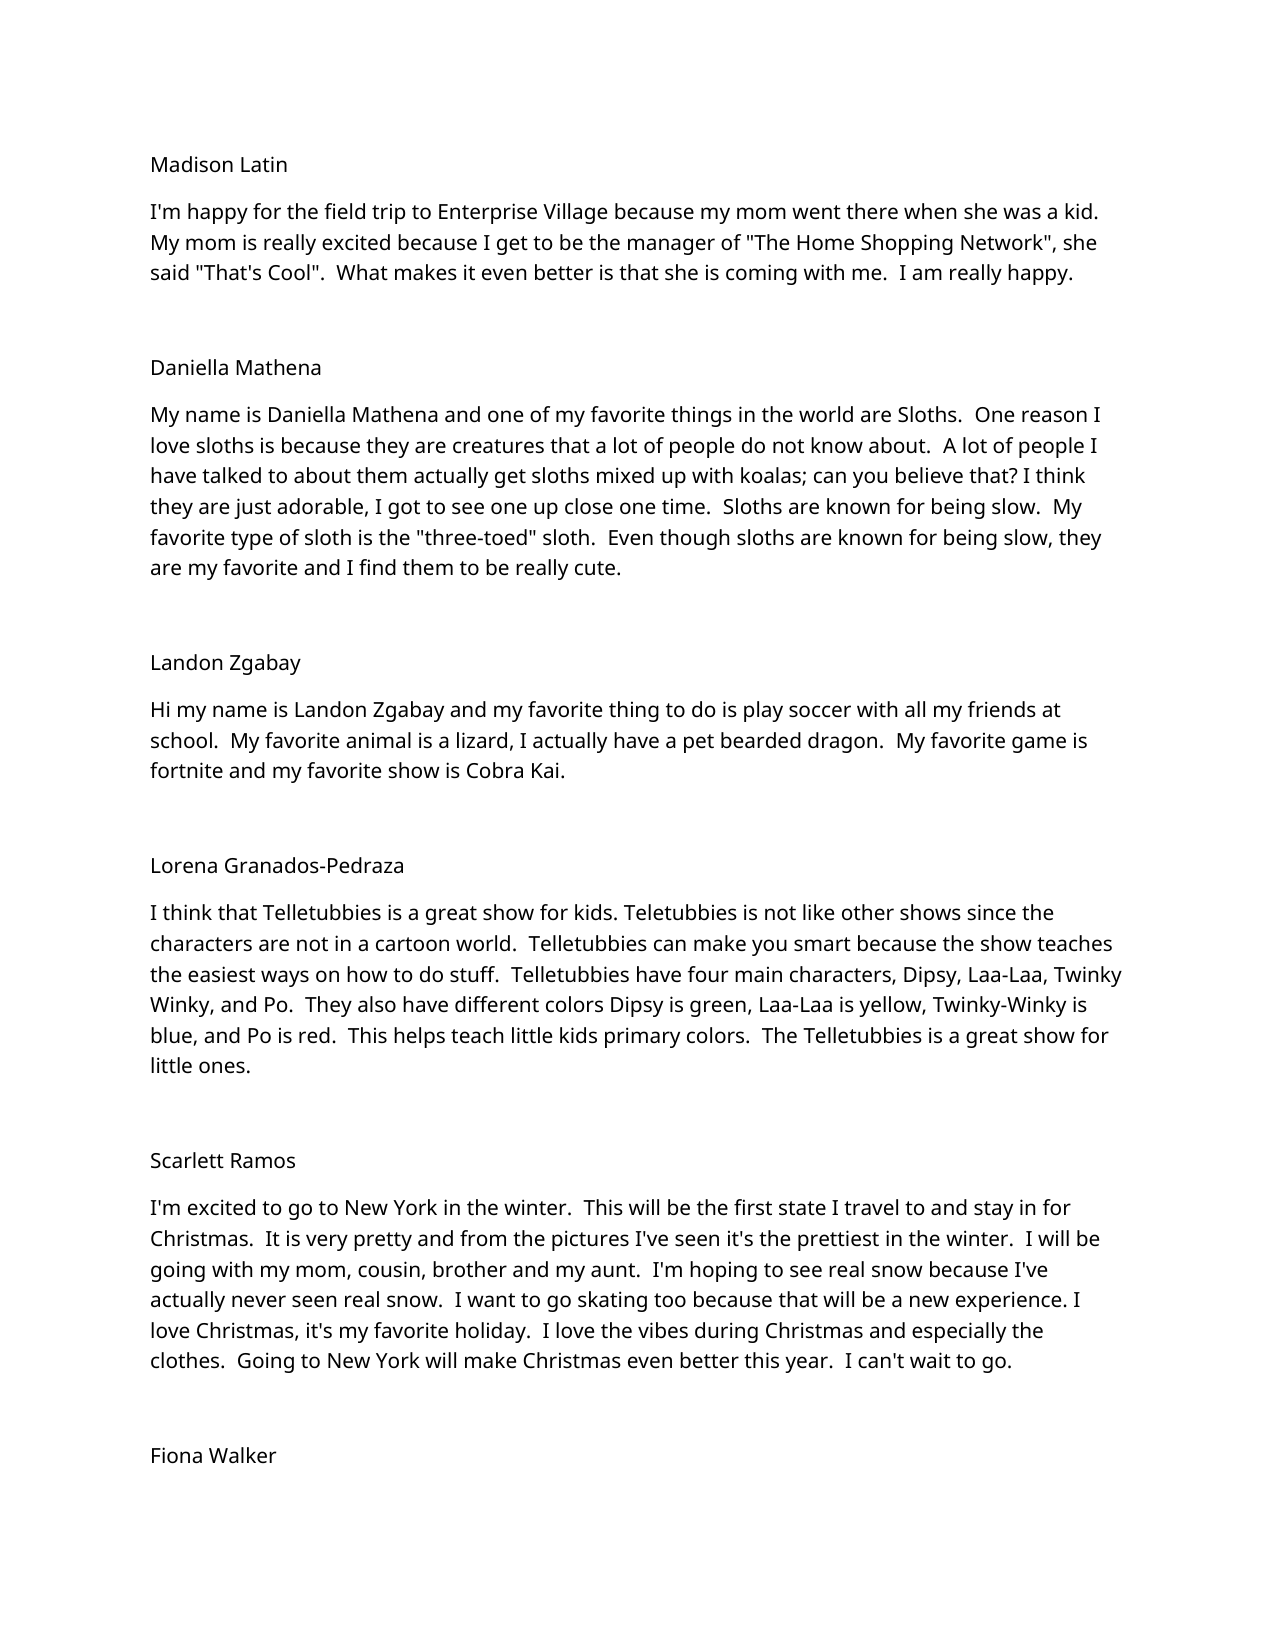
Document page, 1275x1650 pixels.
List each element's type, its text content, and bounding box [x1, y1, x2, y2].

text Fiona Walker [150, 1441, 1125, 1470]
text Hi my name is Landon Zgabay and my favorite thing to do is play soccer with all my friends at school. My favorite animal is a lizard, I actually have a pet bearded dragon. My favorite game is fortnite and my favorite show is Cobra Kai. [150, 695, 1125, 785]
text Daniella Mathena [150, 353, 1125, 382]
text I'm excited to go to New York in the winter. This will be the first state I travel to and stay in for Christmas. It is very pretty and from the pictures I've seen it's the prettiest in the winter. I will be going with my mom, cousin, brother and my aunt. I'm hoping to see real snow because I've actually never seen real snow. I want to go skating too because that will be a new experience. I love Christmas, it's my favorite holiday. I love the vibes during Christmas and especially the clothes. Going to New York will make Christmas even better this year. I can't wait to go. [150, 1193, 1125, 1375]
text I'm happy for the field trip to Enterprise Village because my mom went there when she was a kid. My mom is really excited because I get to be the manager of "The Home Shopping Network", she said "That's Cool". What makes it even better is that she is coming with me. I am really happy. [150, 197, 1125, 287]
text Lorena Granados-Pedraza [150, 851, 1125, 880]
text Landon Zgabay [150, 648, 1125, 677]
text My name is Daniella Mathena and one of my favorite things in the world are Sloths. One reason I love sloths is because they are creatures that a lot of people do not know about. A lot of people I have talked to about them actually get sloths mixed up with koalas; can you believe that? I think they are just adorable, I got to see one up close one time. Sloths are known for being slow. My favorite type of sloth is the "three-toed" sloth. Even though sloths are known for being slow, they are my favorite and I find them to be really cute. [150, 400, 1125, 582]
text Scarlett Ramos [150, 1146, 1125, 1175]
text I think that Telletubbies is a great show for kids. Teletubbies is not like other shows since the characters are not in a cartoon world. Telletubbies can make you smart because the show teaches the easiest ways on how to do stuff. Telletubbies have four main characters, Dipsy, Laa-Laa, Twinky Winky, and Po. They also have different colors Dipsy is green, Laa-Laa is yellow, Twinky-Winky is blue, and Po is red. This helps teach little kids primary colors. The Telletubbies is a great show for little ones. [150, 898, 1125, 1080]
text Madison Latin [150, 150, 1125, 178]
